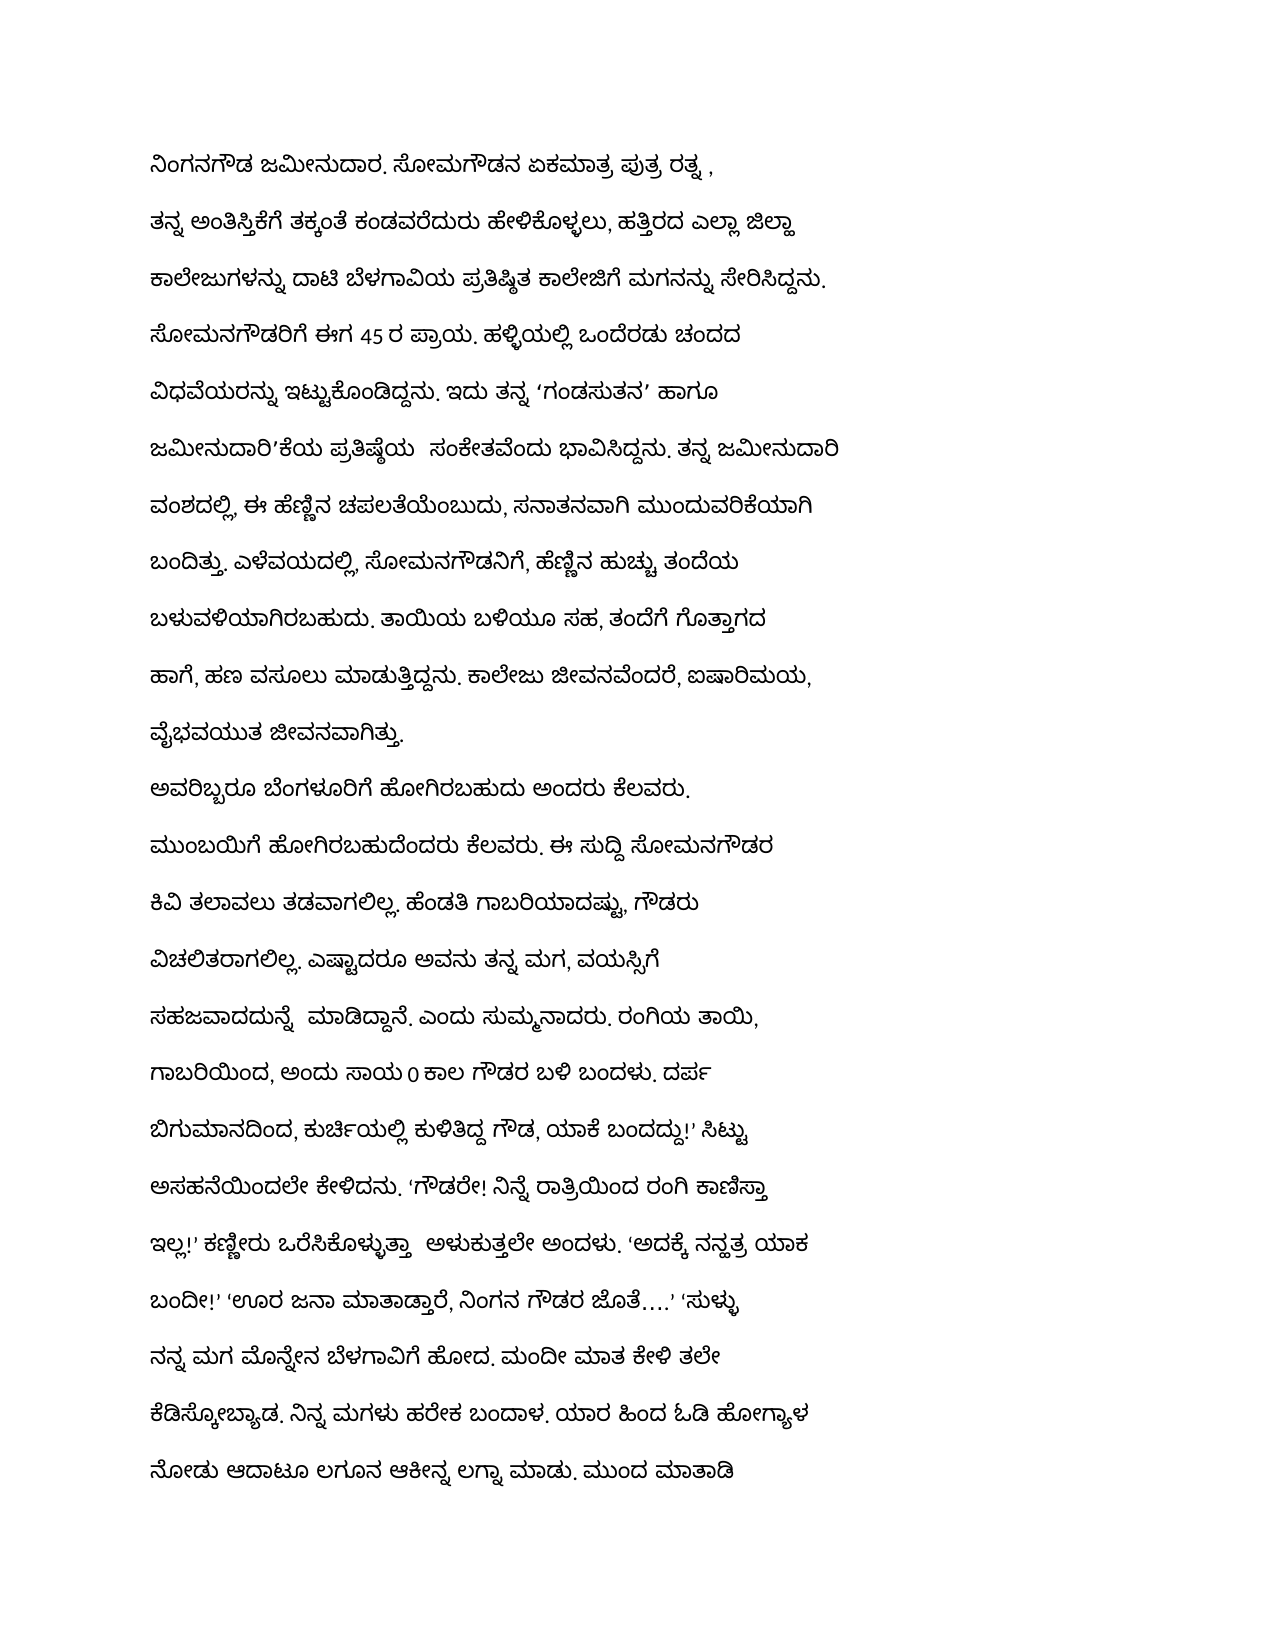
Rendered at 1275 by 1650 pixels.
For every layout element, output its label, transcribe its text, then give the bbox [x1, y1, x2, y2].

text ಕಾಲೇಜುಗಳನ್ನು ದಾಟಿ ಬೆಳಗಾವಿಯ ಪ್ರತಿಷ್ಠಿತ ಕಾಲೇಜಿಗೆ ಮಗನನ್ನು ಸೇರಿಸಿದ್ದನು. [150, 263, 1125, 295]
text ಜಮೀನುದಾರಿ’ಕೆಯ ಪ್ರತಿಷ್ಠೆಯ ಸಂಕೇತವೆಂದು ಭಾವಿಸಿದ್ದನು. ತನ್ನ ಜಮೀನುದಾರಿ [150, 434, 1125, 465]
text ಅಸಹನೆಯಿಂದಲೇ ಕೇಳಿದನು. ‘ಗೌಡರೇ! ನಿನ್ನೆ ರಾತ್ರಿಯಿಂದ ರಂಗಿ ಕಾಣಿಸ್ತಾ [150, 1172, 1125, 1203]
text ಮುಂಬಯಿಗೆ ಹೋಗಿರಬಹುದೆಂದರು ಕೆಲವರು. ಈ ಸುದ್ದಿ ಸೋಮನಗೌಡರ [150, 831, 1125, 862]
text ವಿಚಲಿತರಾಗಲಿಲ್ಲ. ಎಷ್ಟಾದರೂ ಅವನು ತನ್ನ ಮಗ, ವಯಸ್ಸಿಗೆ [150, 945, 1125, 976]
text ನೋಡು ಆದಾಟೂ ಲಗೂನ ಆಕೀನ್ನ ಲಗ್ನಾ ಮಾಡು. ಮುಂದ ಮಾತಾಡಿ [150, 1456, 1125, 1487]
text ಬಂದಿತ್ತು. ಎಳೆವಯದಲ್ಲಿ, ಸೋಮನಗೌಡನಿಗೆ, ಹೆಣ್ಣಿನ ಹುಚ್ಚು ತಂದೆಯ [150, 547, 1125, 579]
text ನಿಂಗನಗೌಡ ಜಮೀನುದಾರ. ಸೋಮಗೌಡನ ಏಕಮಾತ್ರ ಪುತ್ರ ರತ್ನ , [150, 150, 1125, 181]
text ಕಿವಿ ತಲಾವಲು ತಡವಾಗಲಿಲ್ಲ. ಹೆಂಡತಿ ಗಾಬರಿಯಾದಷ್ಟು, ಗೌಡರು [150, 888, 1125, 919]
text ತನ್ನ ಅಂತಿಸ್ತಿಕೆಗೆ ತಕ್ಕಂತೆ ಕಂಡವರೆದುರು ಹೇಳಿಕೊಳ್ಳಲು, ಹತ್ತಿರದ ಎಲ್ಲಾ ಜಿಲ್ಹಾ [150, 207, 1125, 238]
text ಸಹಜವಾದದುನ್ನೆ ಮಾಡಿದ್ದಾನೆ. ಎಂದು ಸುಮ್ಮನಾದರು. ರಂಗಿಯ ತಾಯಿ, [150, 1002, 1125, 1033]
text ಬಳುವಳಿಯಾಗಿರಬಹುದು. ತಾಯಿಯ ಬಳಿಯೂ ಸಹ, ತಂದೆಗೆ ಗೊತ್ತಾಗದ [150, 604, 1125, 635]
text ಬಿಗುಮಾನದಿಂದ, ಕುರ್ಚಿಯಲ್ಲಿ ಕುಳಿತಿದ್ದ ಗೌಡ, ಯಾಕೆ ಬಂದದ್ದು!’ ಸಿಟ್ಟು [150, 1115, 1125, 1146]
text ನನ್ನ ಮಗ ಮೊನ್ನೇನ ಬೆಳಗಾವಿಗೆ ಹೋದ. ಮಂದೀ ಮಾತ ಕೇಳಿ ತಲೇ [150, 1342, 1125, 1373]
text ವಿಧವೆಯರನ್ನು ಇಟ್ಟುಕೊಂಡಿದ್ದನು. ಇದು ತನ್ನ ‘ಗಂಡಸುತನ’ ಹಾಗೂ [150, 377, 1125, 408]
text ಸೋಮನಗೌಡರಿಗೆ ಈಗ 45ರ ಪ್ರಾಯ. ಹಳ್ಳಿಯಲ್ಲಿ ಒಂದೆರಡು ಚಂದದ [150, 320, 1125, 352]
text ಅವರಿಬ್ಬರೂ ಬೆಂಗಳೂರಿಗೆ ಹೋಗಿರಬಹುದು ಅಂದರು ಕೆಲವರು. [150, 774, 1125, 806]
text ವಂಶದಲ್ಲಿ, ಈ ಹೆಣ್ಣಿನ ಚಪಲತೆಯೆಂಬುದು, ಸನಾತನವಾಗಿ ಮುಂದುವರಿಕೆಯಾಗಿ [150, 491, 1125, 522]
text ವೈಭವಯುತ ಜೀವನವಾಗಿತ್ತು. [150, 718, 1125, 749]
text ಹಾಗೆ, ಹಣ ವಸೂಲು ಮಾಡುತ್ತಿದ್ದನು. ಕಾಲೇಜು ಜೀವನವೆಂದರೆ, ಐಷಾರಿಮಯ, [150, 661, 1125, 692]
text ಬಂದೀ!’ ‘ಊರ ಜನಾ ಮಾತಾಡ್ತಾರೆ, ನಿಂಗನ ಗೌಡರ ಜೊತೆ….’ ‘ಸುಳ್ಳು [150, 1285, 1125, 1317]
text ಕೆಡಿಸ್ಕೋಬ್ಯಾಡ. ನಿನ್ನ ಮಗಳು ಹರೇಕ ಬಂದಾಳ. ಯಾರ ಹಿಂದ ಓಡಿ ಹೋಗ್ಯಾಳ [150, 1399, 1125, 1430]
text ಗಾಬರಿಯಿಂದ, ಅಂದು ಸಾಯ0ಕಾಲ ಗೌಡರ ಬಳಿ ಬಂದಳು. ದರ್ಪ [150, 1058, 1125, 1089]
text ಇಲ್ಲ!’ ಕಣ್ಣೀರು ಒರೆಸಿಕೊಳ್ಳುತ್ತಾ ಅಳುಕುತ್ತಲೇ ಅಂದಳು. ‘ಅದಕ್ಕೆ ನನ್ಹತ್ರ ಯಾಕ [150, 1229, 1125, 1260]
